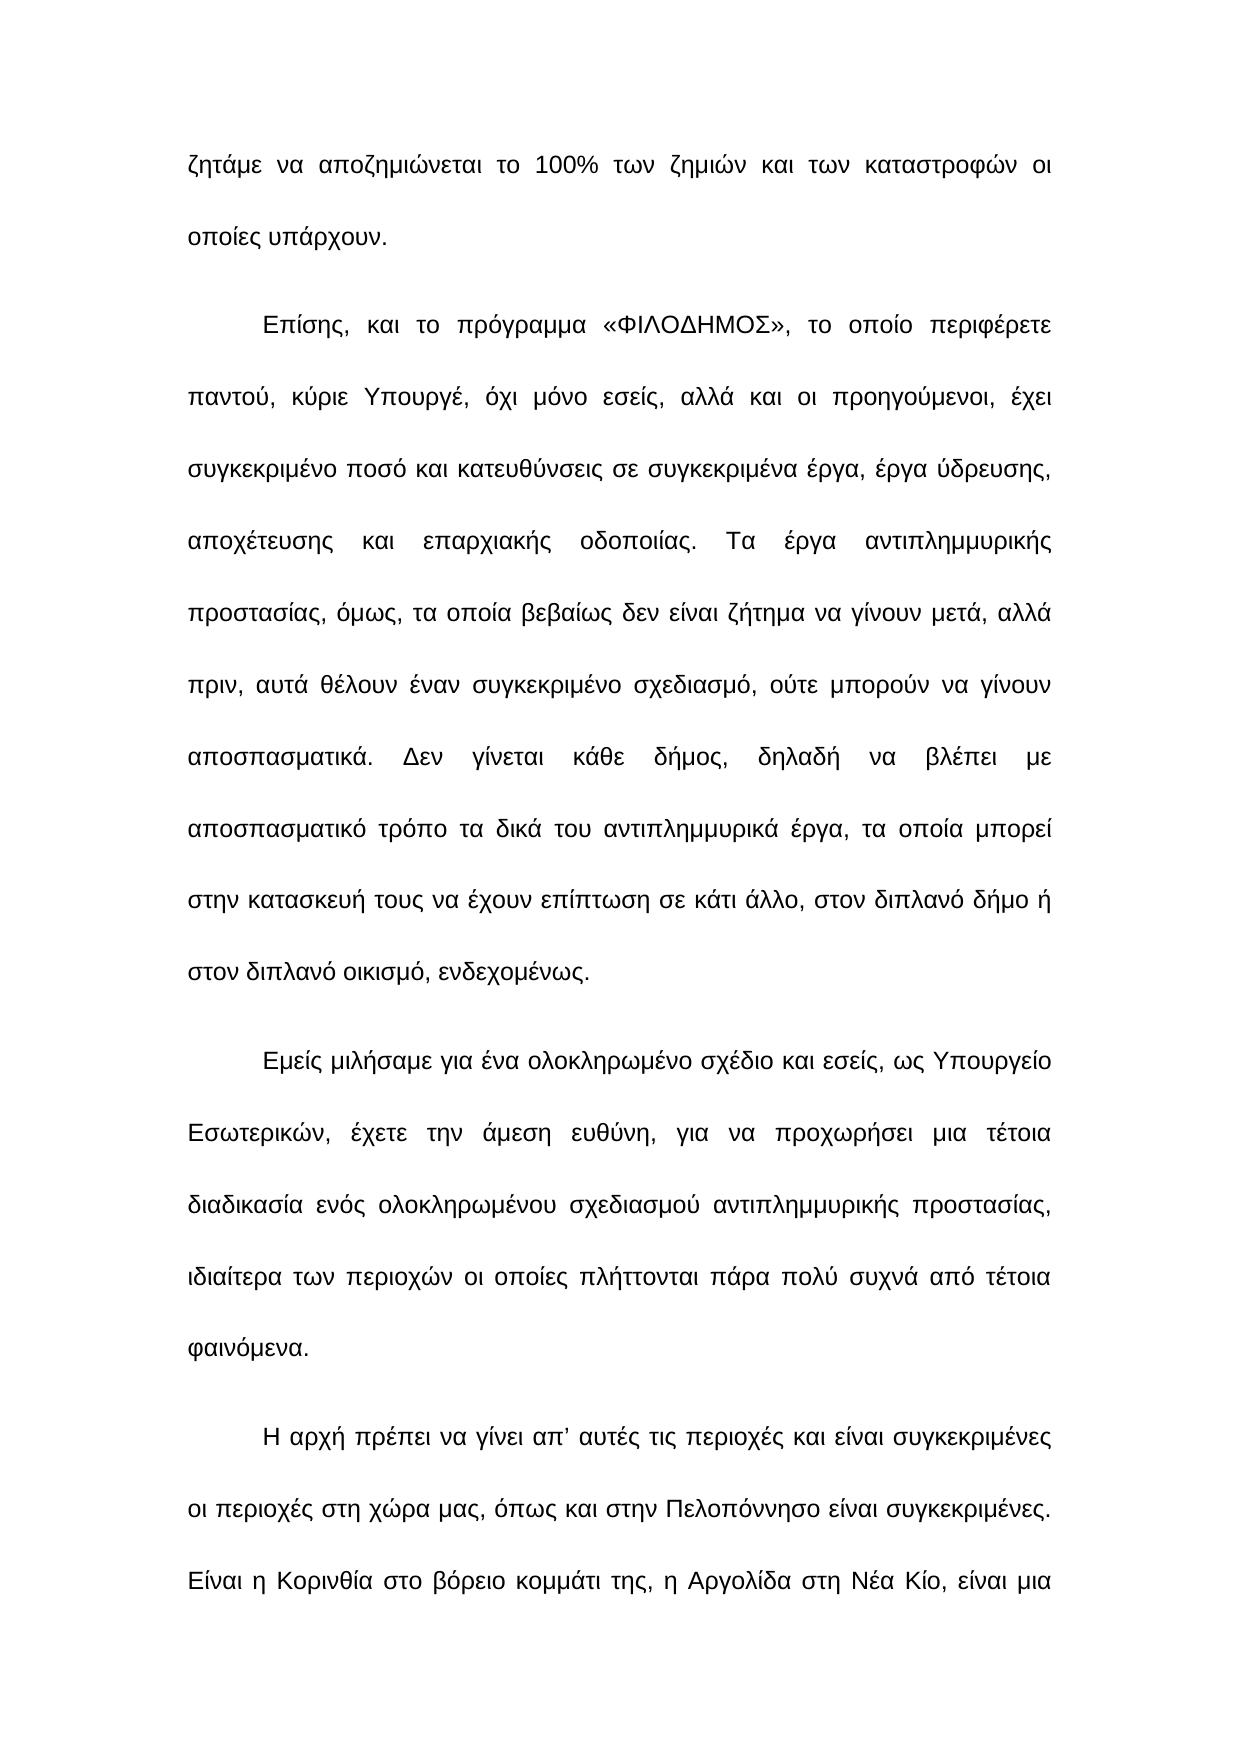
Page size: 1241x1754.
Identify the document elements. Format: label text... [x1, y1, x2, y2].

text Εμείς μιλήσαμε για ένα ολοκληρωμένο σχέδιο και εσείς, ως Υπουργείο Εσωτερικών, έχετε την άμεση ευθύνη, για να προχωρήσει μια τέτοια διαδικασία ενός ολοκληρωμένου σχεδιασμού αντιπλημμυρικής προστασίας, ιδιαίτερα των περιοχών οι οποίες πλήττονται πάρα πολύ συχνά από τέτοια φαινόμενα. [187, 1046, 1053, 1362]
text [187, 1422, 1053, 1594]
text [187, 150, 1053, 251]
text Επίσης, και το πρόγραμμα «ΦΙΛΟΔΗΜΟΣ», το οποίο περιφέρετε παντού, κύριε Υπουργέ, όχι μόνο εσείς, αλλά και οι προηγούμενοι, έχει συγκεκριμένο ποσό και κατευθύνσεις σε συγκεκριμένα έργα, έργα ύδρευσης, αποχέτευσης και επαρχιακής οδοποιίας. Τα έργα αντιπλημμυρικής προστασίας, όμως, τα οποία βεβαίως δεν είναι ζήτημα να γίνουν μετά, αλλά πριν, αυτά θέλουν έναν συγκεκριμένο σχεδιασμό, ούτε μπορούν να γίνουν αποσπασματικά. Δεν γίνεται κάθε δήμος, δηλαδή να βλέπει με αποσπασματικό τρόπο τα δικά του αντιπλημμυρικά έργα, τα οποία μπορεί στην κατασκευή τους να έχουν επίπτωση σε κάτι άλλο, στον διπλανό δήμο ή στον διπλανό οικισμό, ενδεχομένως. [187, 310, 1053, 986]
